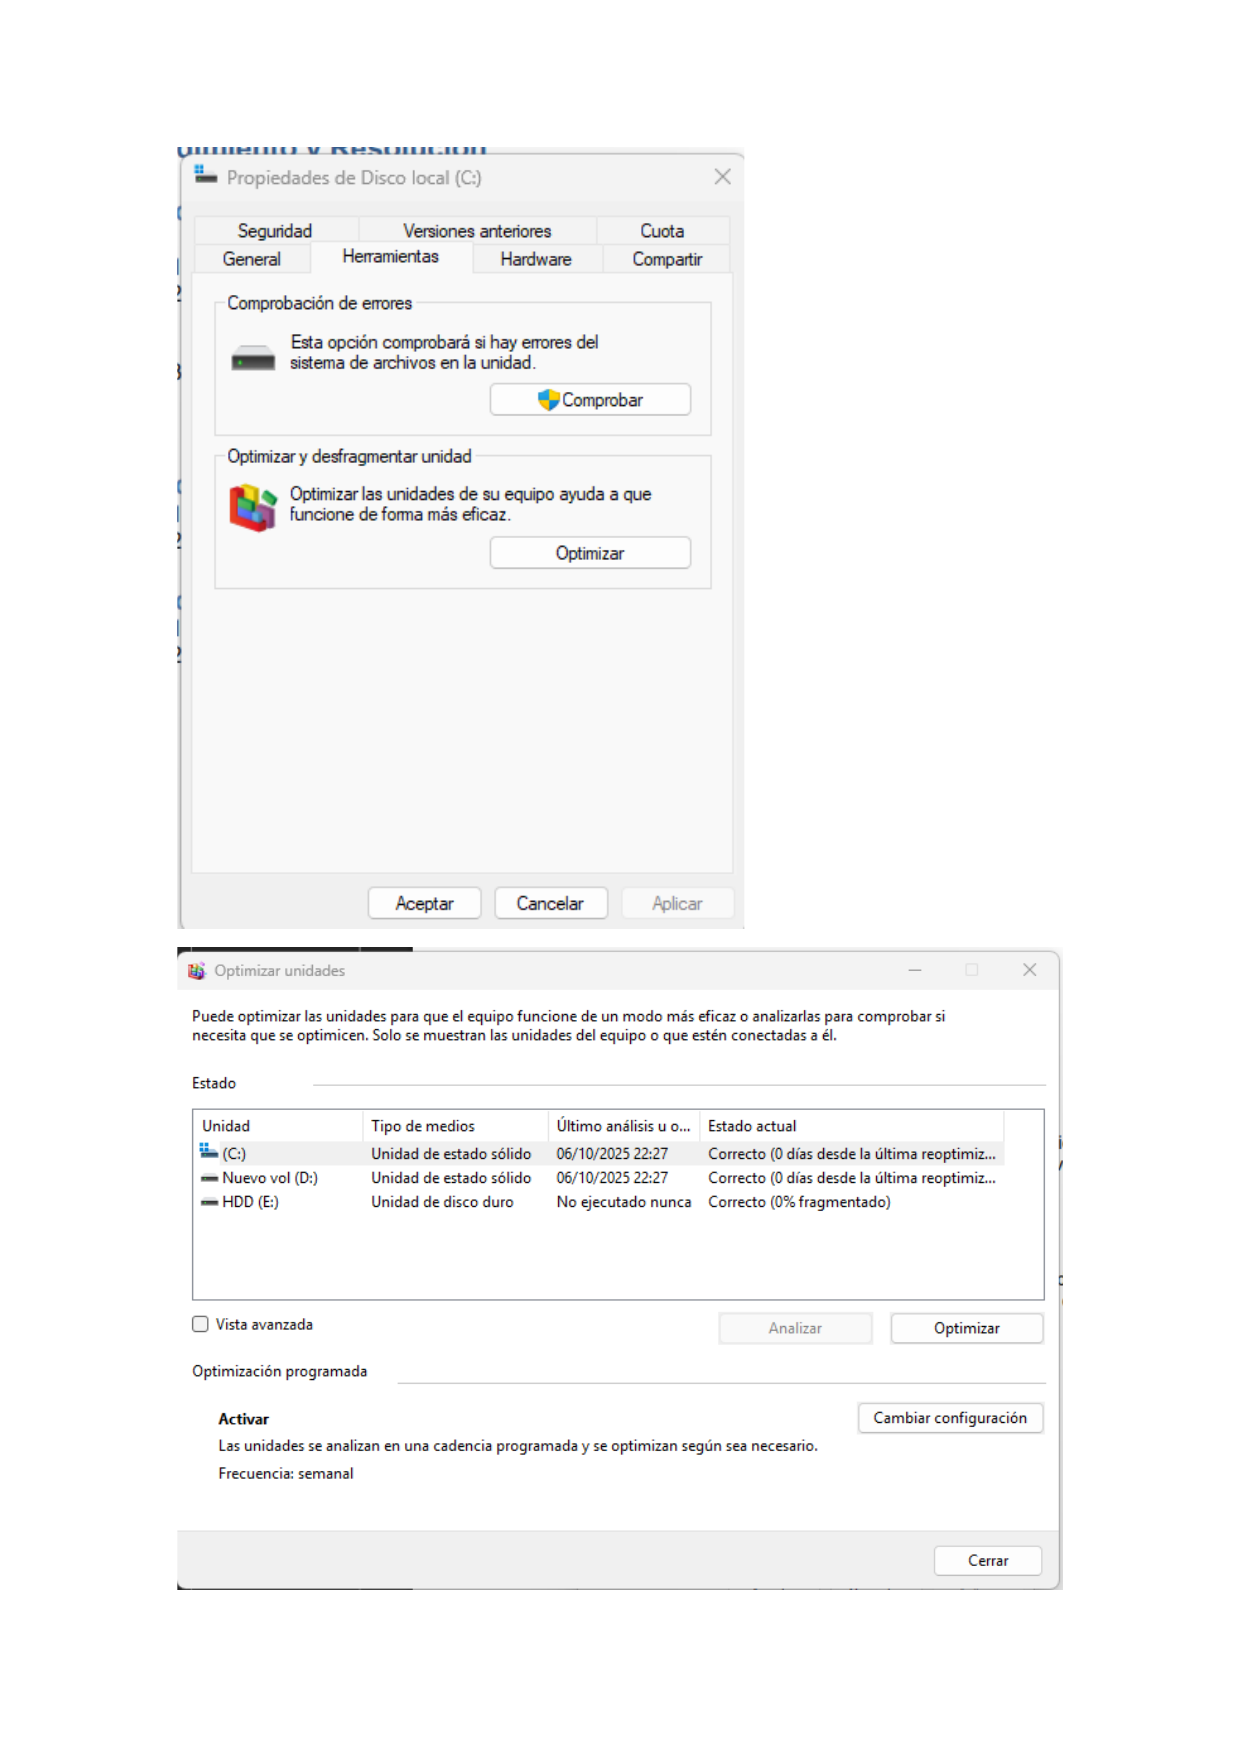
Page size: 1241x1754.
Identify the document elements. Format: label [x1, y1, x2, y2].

picture [177, 947, 1063, 1590]
picture [177, 147, 745, 929]
